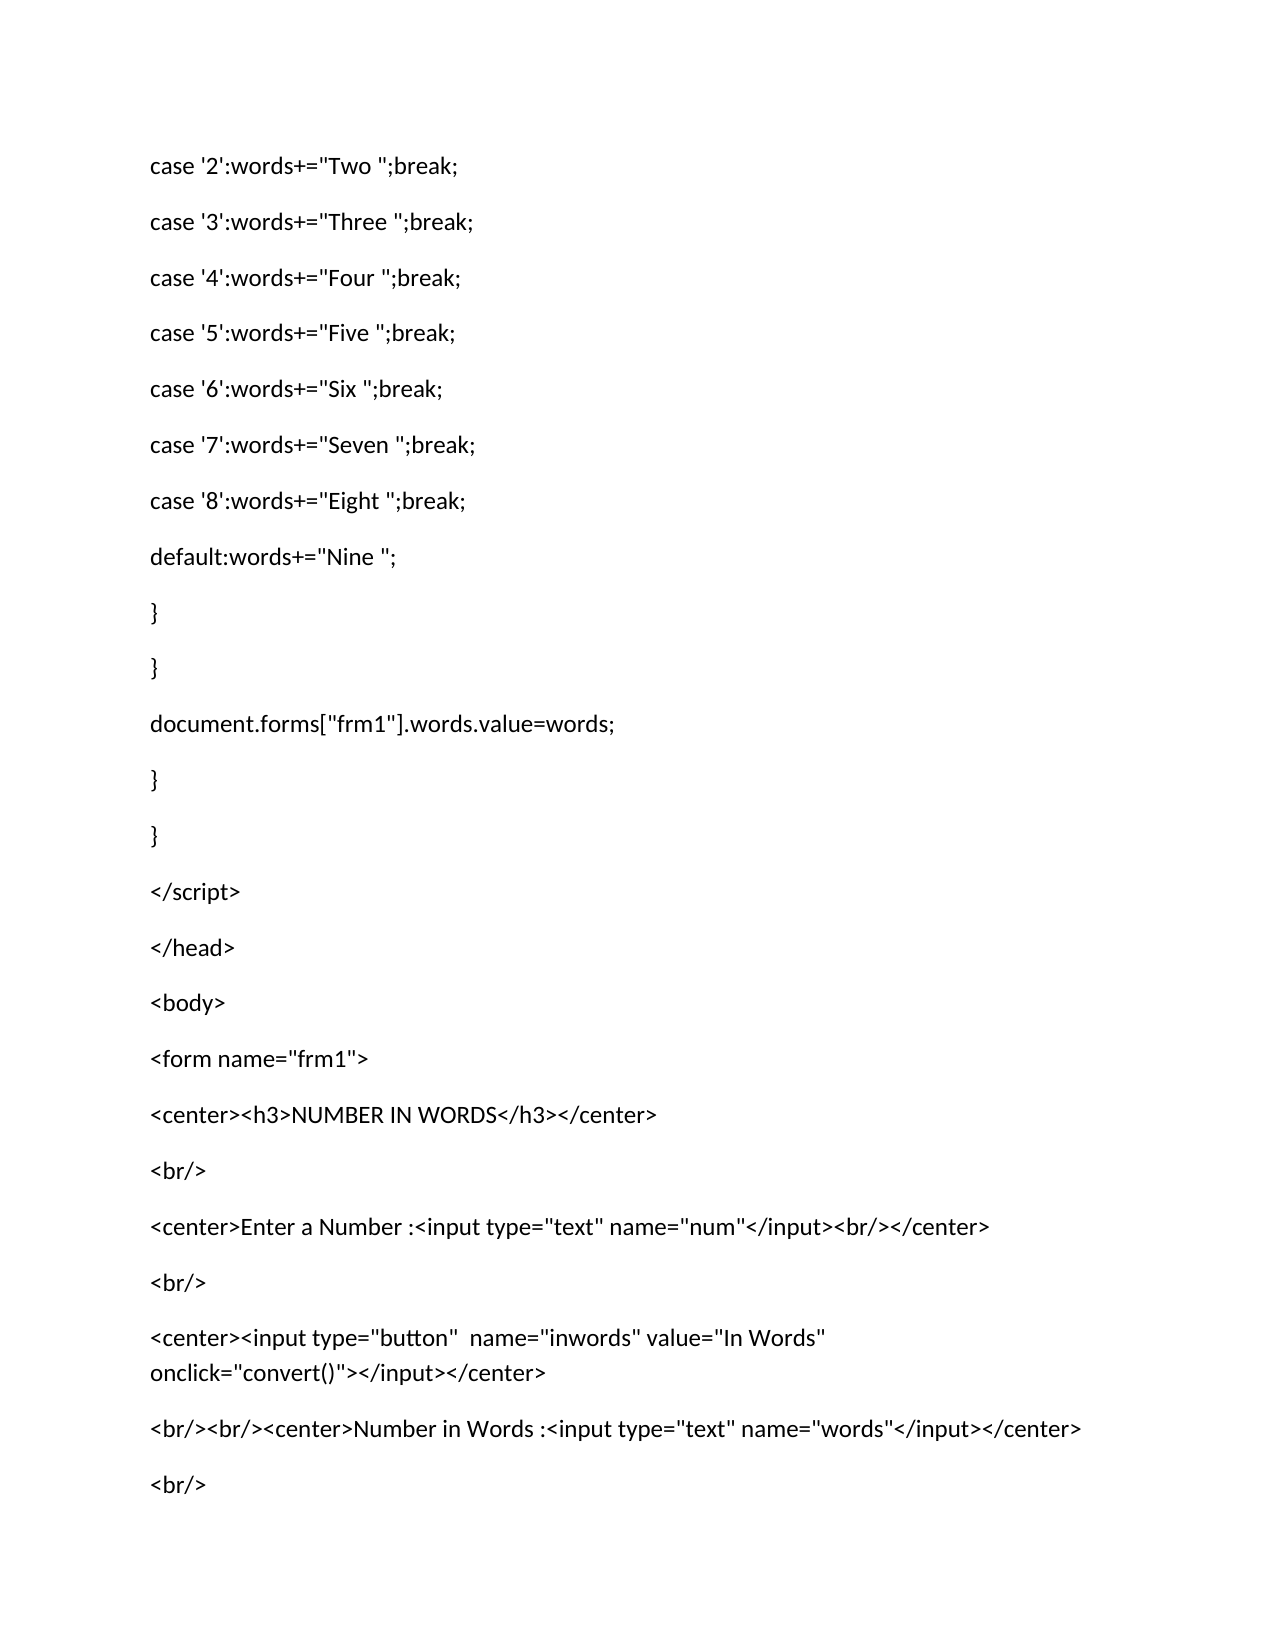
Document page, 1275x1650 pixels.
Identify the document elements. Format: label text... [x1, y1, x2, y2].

text <form name="frm1"> [150, 1043, 1125, 1074]
text } [150, 597, 1125, 627]
text case '2':words+="Two ";break; [150, 150, 1125, 181]
text default:words+="Nine "; [150, 541, 1125, 571]
text } [150, 652, 1125, 683]
text <br/> [150, 1469, 1125, 1500]
text <br/> [150, 1267, 1125, 1297]
text <center><input type="button" name="inwords" value="In Words" onclick="convert()"></input></center> [150, 1322, 1125, 1388]
text <br/><br/><center>Number in Words :<input type="text" name="words"</input></center> [150, 1413, 1125, 1444]
text case '5':words+="Five ";break; [150, 317, 1125, 348]
text } [150, 764, 1125, 795]
text case '4':words+="Four ";break; [150, 262, 1125, 292]
text <br/> [150, 1155, 1125, 1186]
text </head> [150, 932, 1125, 962]
text case '8':words+="Eight ";break; [150, 485, 1125, 516]
text <body> [150, 987, 1125, 1018]
text case '7':words+="Seven ";break; [150, 429, 1125, 460]
text case '6':words+="Six ";break; [150, 373, 1125, 404]
text } [150, 820, 1125, 851]
text </script> [150, 876, 1125, 906]
text document.forms["frm1"].words.value=words; [150, 708, 1125, 739]
text <center><h3>NUMBER IN WORDS</h3></center> [150, 1099, 1125, 1130]
text <center>Enter a Number :<input type="text" name="num"</input><br/></center> [150, 1211, 1125, 1241]
text case '3':words+="Three ";break; [150, 206, 1125, 236]
